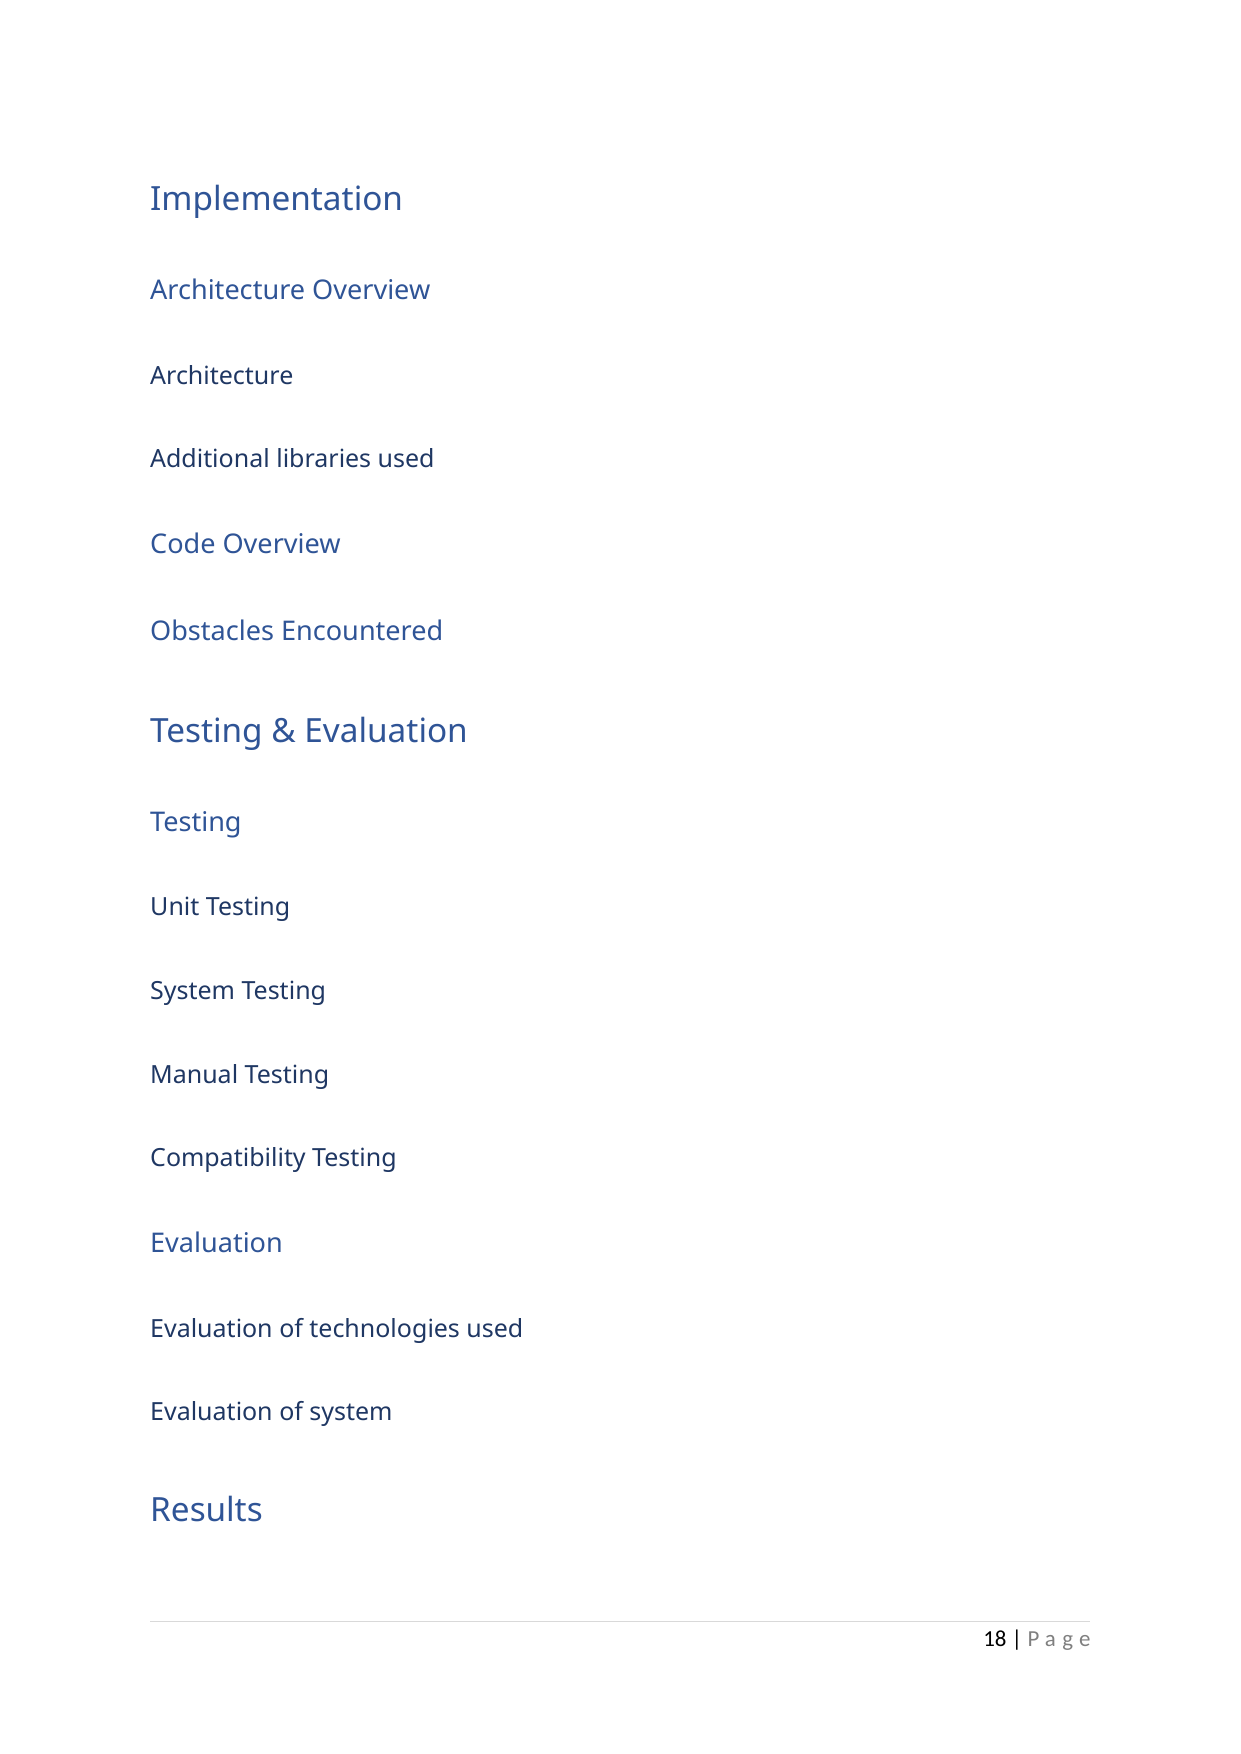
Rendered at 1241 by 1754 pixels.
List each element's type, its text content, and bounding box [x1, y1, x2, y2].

subtitle Unit Testing [150, 889, 1090, 923]
subtitle Testing & Evaluation [150, 706, 1090, 752]
subtitle Implementation [150, 175, 1090, 220]
subtitle Additional libraries used [150, 441, 1090, 475]
subtitle Architecture [150, 357, 1090, 392]
subtitle Evaluation of technologies used [150, 1310, 1090, 1344]
subtitle Manual Testing [150, 1056, 1090, 1090]
subtitle Evaluation [150, 1223, 1090, 1260]
subtitle Testing [150, 802, 1090, 839]
subtitle Code Overview [150, 525, 1090, 562]
subtitle Obstacles Encountered [150, 611, 1090, 648]
subtitle Architecture Overview [150, 271, 1090, 308]
subtitle Evaluation of system [150, 1394, 1090, 1428]
subtitle System Testing [150, 973, 1090, 1007]
subtitle Results [150, 1486, 1090, 1531]
subtitle Compatibility Testing [150, 1140, 1090, 1174]
